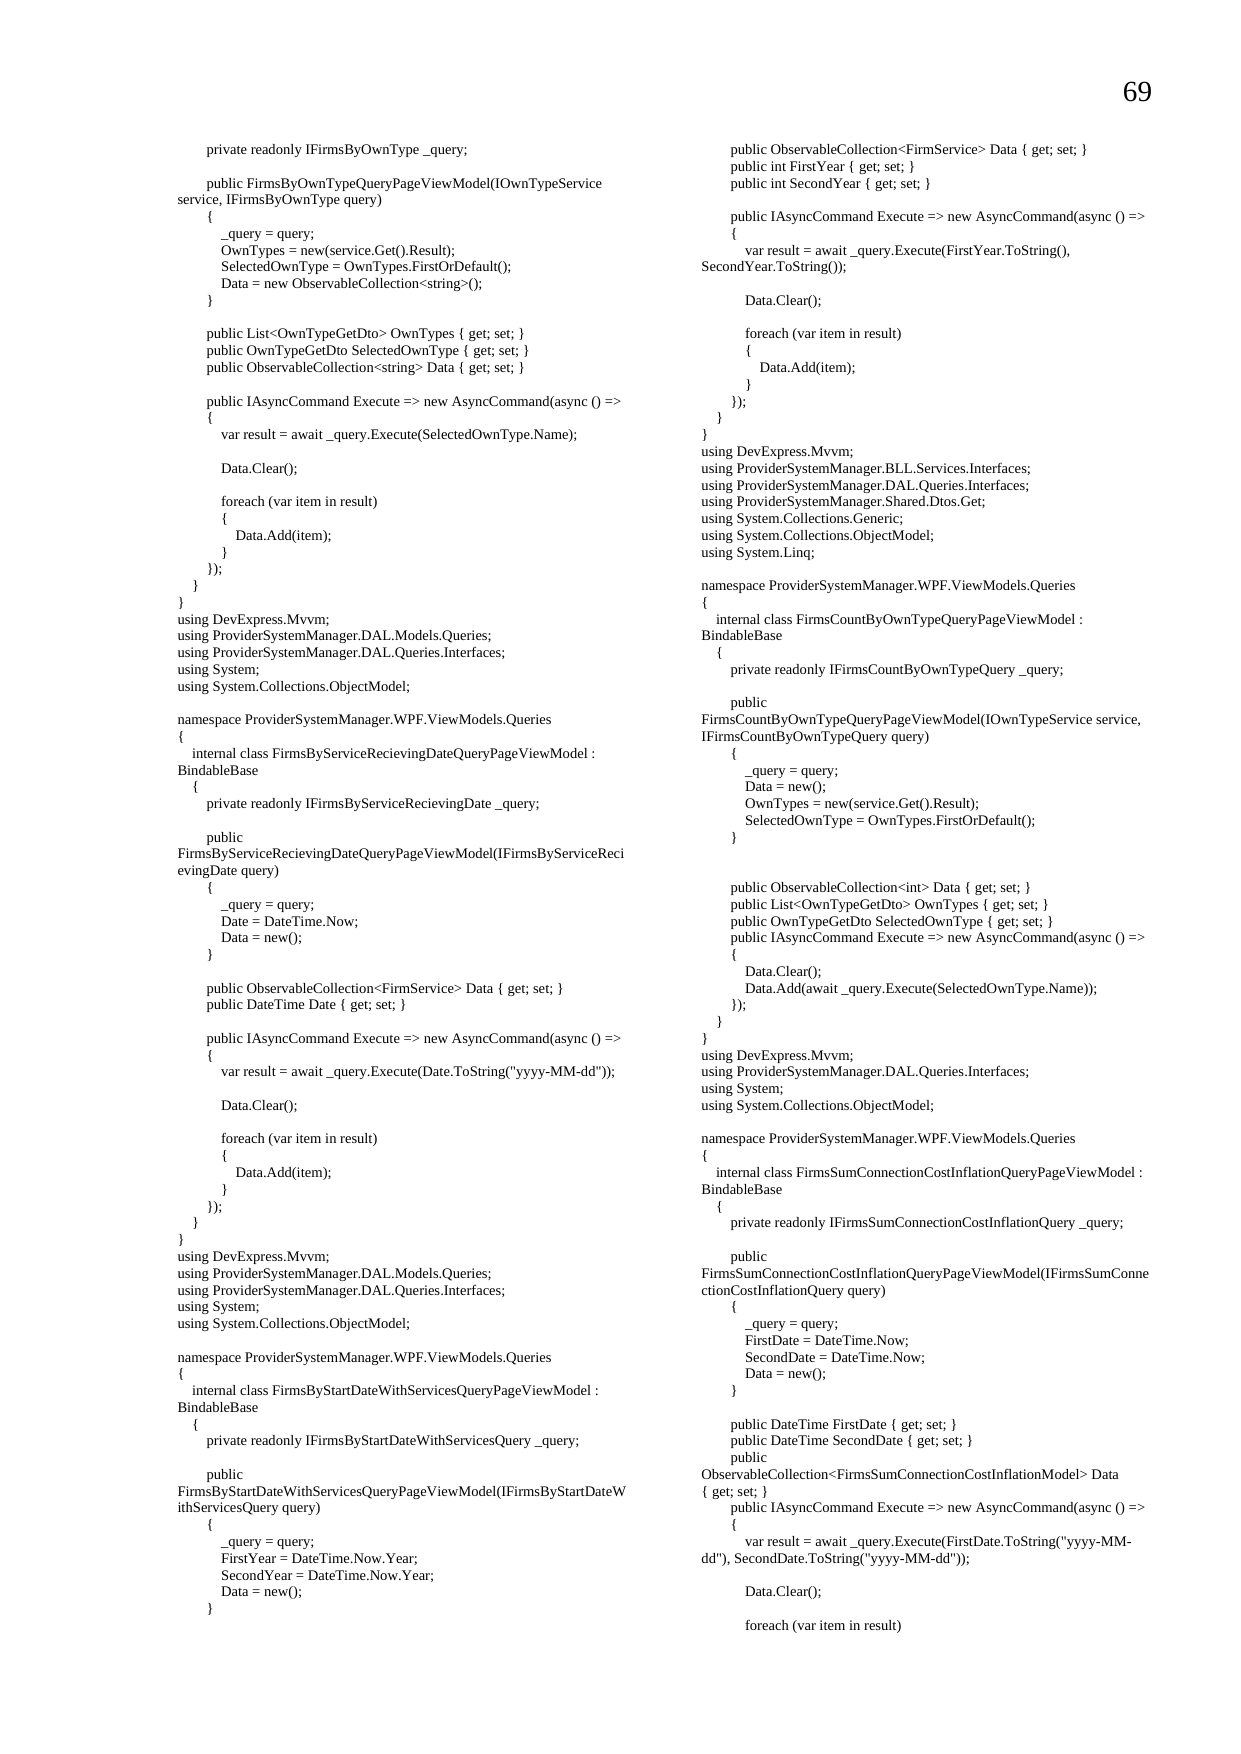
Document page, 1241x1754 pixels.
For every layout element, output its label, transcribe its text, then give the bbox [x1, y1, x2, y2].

text private readonly IFirmsByServiceRecievingDate _query; [177, 795, 627, 812]
text private readonly IFirmsCountByOwnTypeQuery _query; [701, 661, 1152, 677]
text Data = new(); [177, 1583, 627, 1600]
text public ObservableCollection<int> Data { get; set; } [701, 879, 1152, 896]
text public OwnTypeGetDto SelectedOwnType { get; set; } [177, 342, 627, 359]
text { [701, 744, 1152, 761]
text Data.Add(await _query.Execute(SelectedOwnType.Name)); [701, 979, 1152, 996]
text } [177, 946, 627, 963]
text using System.Linq; [701, 543, 1152, 560]
text { [701, 1516, 1152, 1533]
text Data = new(); [177, 929, 627, 946]
text public DateTime Date { get; set; } [177, 996, 627, 1013]
text using ProviderSystemManager.Shared.Dtos.Get; [701, 493, 1152, 510]
text { [701, 225, 1152, 241]
text _query = query; [701, 761, 1152, 778]
text Data.Clear(); [701, 292, 1152, 308]
text { [177, 1415, 627, 1432]
text } [701, 376, 1152, 392]
text using ProviderSystemManager.BLL.Services.Interfaces; [701, 459, 1152, 476]
text FirstYear = DateTime.Now.Year; [177, 1549, 627, 1566]
text public ObservableCollection<FirmService> Data { get; set; } [701, 141, 1152, 158]
text Data.Clear(); [701, 1583, 1152, 1600]
text SecondYear = DateTime.Now.Year; [177, 1566, 627, 1583]
text }); [701, 392, 1152, 409]
text using DevExpress.Mvvm; [701, 1046, 1152, 1063]
text Data.Add(item); [177, 527, 627, 543]
text } [177, 1231, 627, 1248]
text { [177, 1147, 627, 1164]
text { [701, 946, 1152, 963]
text Data = new(); [701, 778, 1152, 795]
text using ProviderSystemManager.DAL.Queries.Interfaces; [177, 644, 627, 661]
text _query = query; [177, 896, 627, 912]
text SecondDate = DateTime.Now; [701, 1348, 1152, 1365]
text } [701, 409, 1152, 426]
text { [177, 778, 627, 795]
text } [177, 543, 627, 560]
text using ProviderSystemManager.DAL.Queries.Interfaces; [701, 1063, 1152, 1080]
text } [177, 1600, 627, 1617]
text { [177, 1046, 627, 1063]
text { [177, 1516, 627, 1533]
text { [701, 644, 1152, 661]
text }); [177, 560, 627, 577]
text using System.Collections.ObjectModel; [177, 677, 627, 694]
text { [177, 409, 627, 426]
text public int FirstYear { get; set; } [701, 158, 1152, 174]
text internal class FirmsSumConnectionCostInflationQueryPageViewModel : BindableBase [701, 1164, 1152, 1197]
text _query = query; [177, 1533, 627, 1549]
text public FirmsByStartDateWithServicesQueryPageViewModel(IFirmsByStartDateWithServicesQuery query) [177, 1466, 627, 1516]
text public OwnTypeGetDto SelectedOwnType { get; set; } [701, 912, 1152, 929]
text { [177, 1365, 627, 1382]
text { [177, 208, 627, 225]
text { [177, 879, 627, 896]
text { [701, 1197, 1152, 1214]
text }); [177, 1197, 627, 1214]
text using ProviderSystemManager.DAL.Models.Queries; [177, 627, 627, 644]
text foreach (var item in result) [701, 1617, 1152, 1633]
text foreach (var item in result) [177, 1130, 627, 1147]
text public IAsyncCommand Execute => new AsyncCommand(async () => [701, 1499, 1152, 1516]
text { [701, 342, 1152, 359]
text } [177, 594, 627, 610]
text public IAsyncCommand Execute => new AsyncCommand(async () => [701, 208, 1152, 225]
text using System.Collections.Generic; [701, 510, 1152, 527]
text public FirmsSumConnectionCostInflationQueryPageViewModel(IFirmsSumConnectionCostInflationQuery query) [701, 1248, 1152, 1298]
text using System; [701, 1080, 1152, 1097]
text using DevExpress.Mvvm; [177, 1248, 627, 1264]
text internal class FirmsByStartDateWithServicesQueryPageViewModel : BindableBase [177, 1382, 627, 1415]
text var result = await _query.Execute(FirstDate.ToString("yyyy-MM-dd"), SecondDate.ToString("yyyy-MM-dd")); [701, 1533, 1152, 1566]
text FirstDate = DateTime.Now; [701, 1332, 1152, 1348]
text var result = await _query.Execute(SelectedOwnType.Name); [177, 426, 627, 443]
text } [701, 426, 1152, 443]
text _query = query; [701, 1315, 1152, 1332]
text using System; [177, 1298, 627, 1315]
text namespace ProviderSystemManager.WPF.ViewModels.Queries [701, 1130, 1152, 1147]
text using DevExpress.Mvvm; [701, 443, 1152, 459]
text using System.Collections.ObjectModel; [701, 1097, 1152, 1113]
text SelectedOwnType = OwnTypes.FirstOrDefault(); [701, 812, 1152, 828]
text }); [701, 996, 1152, 1013]
text } [177, 1214, 627, 1231]
text { [701, 1298, 1152, 1315]
text } [701, 1030, 1152, 1046]
text private readonly IFirmsByOwnType _query; [177, 141, 627, 158]
text } [701, 828, 1152, 845]
text public FirmsByServiceRecievingDateQueryPageViewModel(IFirmsByServiceRecievingDate query) [177, 828, 627, 879]
text private readonly IFirmsSumConnectionCostInflationQuery _query; [701, 1214, 1152, 1231]
text using DevExpress.Mvvm; [177, 610, 627, 627]
text using System.Collections.ObjectModel; [177, 1315, 627, 1332]
text public int SecondYear { get; set; } [701, 174, 1152, 191]
text using ProviderSystemManager.DAL.Models.Queries; [177, 1264, 627, 1281]
text { [701, 594, 1152, 610]
text public IAsyncCommand Execute => new AsyncCommand(async () => [177, 1030, 627, 1046]
text Data.Clear(); [177, 1097, 627, 1113]
text { [177, 510, 627, 527]
text namespace ProviderSystemManager.WPF.ViewModels.Queries [177, 711, 627, 728]
text Data.Add(item); [701, 359, 1152, 376]
text Data.Clear(); [177, 459, 627, 476]
text } [177, 577, 627, 594]
text Data = new(); [701, 1365, 1152, 1382]
text using ProviderSystemManager.DAL.Queries.Interfaces; [701, 476, 1152, 493]
text using System; [177, 661, 627, 677]
text public IAsyncCommand Execute => new AsyncCommand(async () => [177, 392, 627, 409]
text internal class FirmsByServiceRecievingDateQueryPageViewModel : BindableBase [177, 744, 627, 778]
text namespace ProviderSystemManager.WPF.ViewModels.Queries [177, 1348, 627, 1365]
text Date = DateTime.Now; [177, 912, 627, 929]
text private readonly IFirmsByStartDateWithServicesQuery _query; [177, 1432, 627, 1449]
text _query = query; [177, 225, 627, 241]
text { [177, 728, 627, 744]
text } [177, 1181, 627, 1197]
text public DateTime SecondDate { get; set; } [701, 1432, 1152, 1449]
text public ObservableCollection<string> Data { get; set; } [177, 359, 627, 376]
text foreach (var item in result) [701, 325, 1152, 342]
text foreach (var item in result) [177, 493, 627, 510]
text } [701, 1382, 1152, 1399]
text public ObservableCollection<FirmsSumConnectionCostInflationModel> Data { get; set; } [701, 1449, 1152, 1499]
text } [701, 1013, 1152, 1030]
text using System.Collections.ObjectModel; [701, 527, 1152, 543]
text var result = await _query.Execute(FirstYear.ToString(), SecondYear.ToString()); [701, 241, 1152, 275]
text public IAsyncCommand Execute => new AsyncCommand(async () => [701, 929, 1152, 946]
text Data.Add(item); [177, 1164, 627, 1181]
text { [701, 1147, 1152, 1164]
text internal class FirmsCountByOwnTypeQueryPageViewModel : BindableBase [701, 610, 1152, 644]
text var result = await _query.Execute(Date.ToString("yyyy-MM-dd")); [177, 1063, 627, 1080]
text OwnTypes = new(service.Get().Result); [177, 241, 627, 258]
text public List<OwnTypeGetDto> OwnTypes { get; set; } [701, 896, 1152, 912]
text OwnTypes = new(service.Get().Result); [701, 795, 1152, 812]
text public List<OwnTypeGetDto> OwnTypes { get; set; } [177, 325, 627, 342]
text Data.Clear(); [701, 963, 1152, 979]
text public DateTime FirstDate { get; set; } [701, 1415, 1152, 1432]
text using ProviderSystemManager.DAL.Queries.Interfaces; [177, 1281, 627, 1298]
text public FirmsByOwnTypeQueryPageViewModel(IOwnTypeService service, IFirmsByOwnType query) [177, 174, 627, 208]
text } [177, 292, 627, 308]
text public FirmsCountByOwnTypeQueryPageViewModel(IOwnTypeService service, IFirmsCountByOwnTypeQuery query) [701, 694, 1152, 744]
text public ObservableCollection<FirmService> Data { get; set; } [177, 979, 627, 996]
text SelectedOwnType = OwnTypes.FirstOrDefault(); [177, 258, 627, 275]
text namespace ProviderSystemManager.WPF.ViewModels.Queries [701, 577, 1152, 594]
text Data = new ObservableCollection<string>(); [177, 275, 627, 292]
